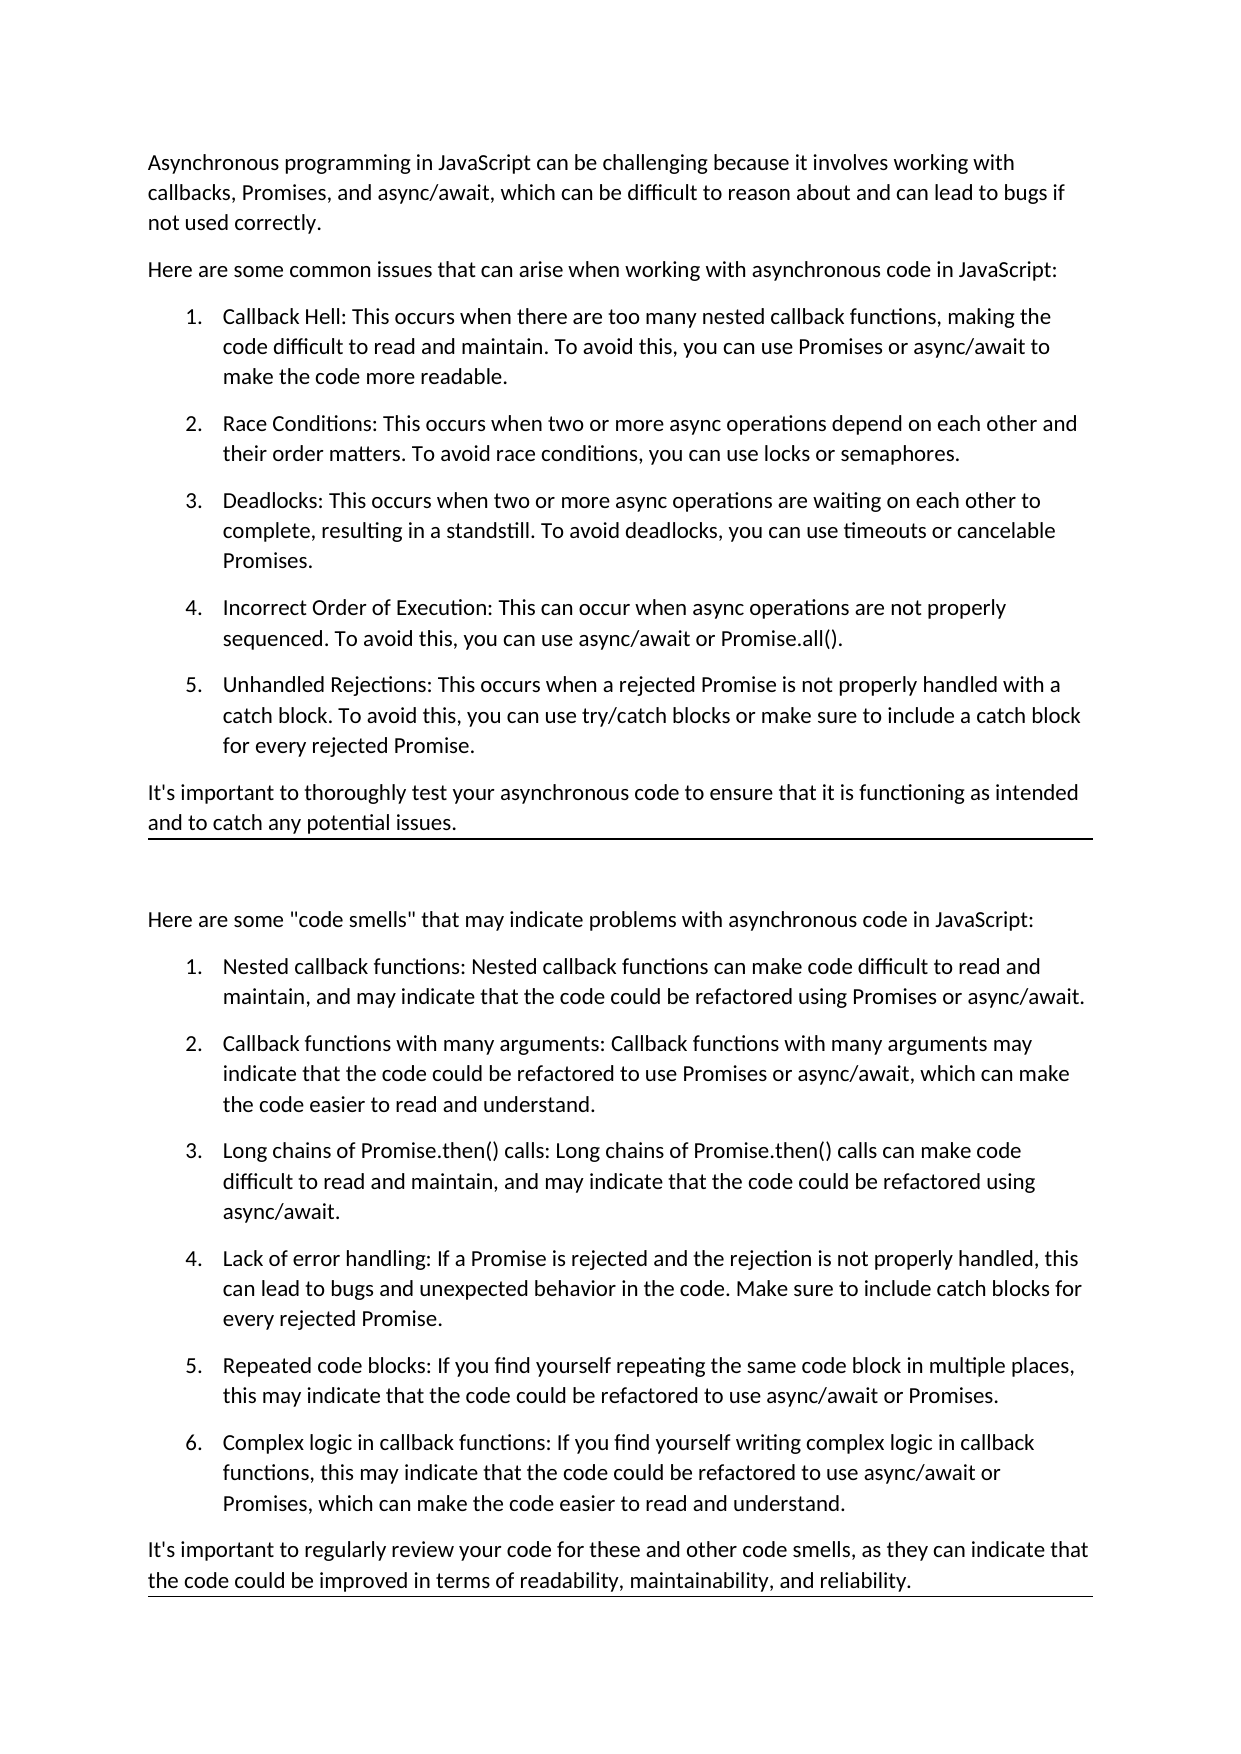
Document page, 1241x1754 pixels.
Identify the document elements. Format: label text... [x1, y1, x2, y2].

text It's important to regularly review your code for these and other code smells, as they can indicate that the code could be improved in terms of readability, maintainability, and reliability. [148, 1536, 1093, 1596]
list Callback functions with many arguments: Callback functions with many arguments may indicate that the code could be refactored to use Promises or async/await, which can make the code easier to read and understand. [185, 1029, 1093, 1118]
list Nested callback functions: Nested callback functions can make code difficult to read and maintain, and may indicate that the code could be refactored using Promises or async/await. [185, 952, 1093, 1011]
text Asynchronous programming in JavaScript can be challenging because it involves working with callbacks, Promises, and async/await, which can be difficult to reason about and can lead to bugs if not used correctly. [148, 148, 1093, 236]
text It's important to thoroughly test your asynchronous code to ensure that it is functioning as intended and to catch any potential issues. [148, 778, 1093, 838]
list Callback Hell: This occurs when there are too many nested callback functions, making the code difficult to read and maintain. To avoid this, you can use Promises or async/await to make the code more readable. [185, 302, 1093, 390]
text Here are some "code smells" that may indicate problems with asynchronous code in JavaScript: [148, 905, 1093, 933]
list Unhandled Rejections: This occurs when a rejected Promise is not properly handled with a catch block. To avoid this, you can use try/catch blocks or make sure to include a catch block for every rejected Promise. [185, 671, 1093, 759]
list Lack of error handling: If a Promise is rejected and the rejection is not properly handled, this can lead to bugs and unexpected behavior in the code. Make sure to include catch blocks for every rejected Promise. [185, 1244, 1093, 1332]
text Here are some common issues that can arise when working with asynchronous code in JavaScript: [148, 255, 1093, 283]
list Long chains of Promise.then() calls: Long chains of Promise.then() calls can make code difficult to read and maintain, and may indicate that the code could be refactored using async/await. [185, 1137, 1093, 1225]
list Complex logic in callback functions: If you find yourself writing complex logic in callback functions, this may indicate that the code could be refactored to use async/await or Promises, which can make the code easier to read and understand. [185, 1428, 1093, 1517]
list Deadlocks: This occurs when two or more async operations are waiting on each other to complete, resulting in a standstill. To avoid deadlocks, you can use timeouts or cancelable Promises. [185, 486, 1093, 574]
list Race Conditions: This occurs when two or more async operations depend on each other and their order matters. To avoid race conditions, you can use locks or semaphores. [185, 409, 1093, 467]
list Incorrect Order of Execution: This can occur when async operations are not properly sequenced. To avoid this, you can use async/await or Promise.all(). [185, 593, 1093, 652]
list Repeated code blocks: If you find yourself repeating the same code block in multiple places, this may indicate that the code could be refactored to use async/await or Promises. [185, 1351, 1093, 1409]
